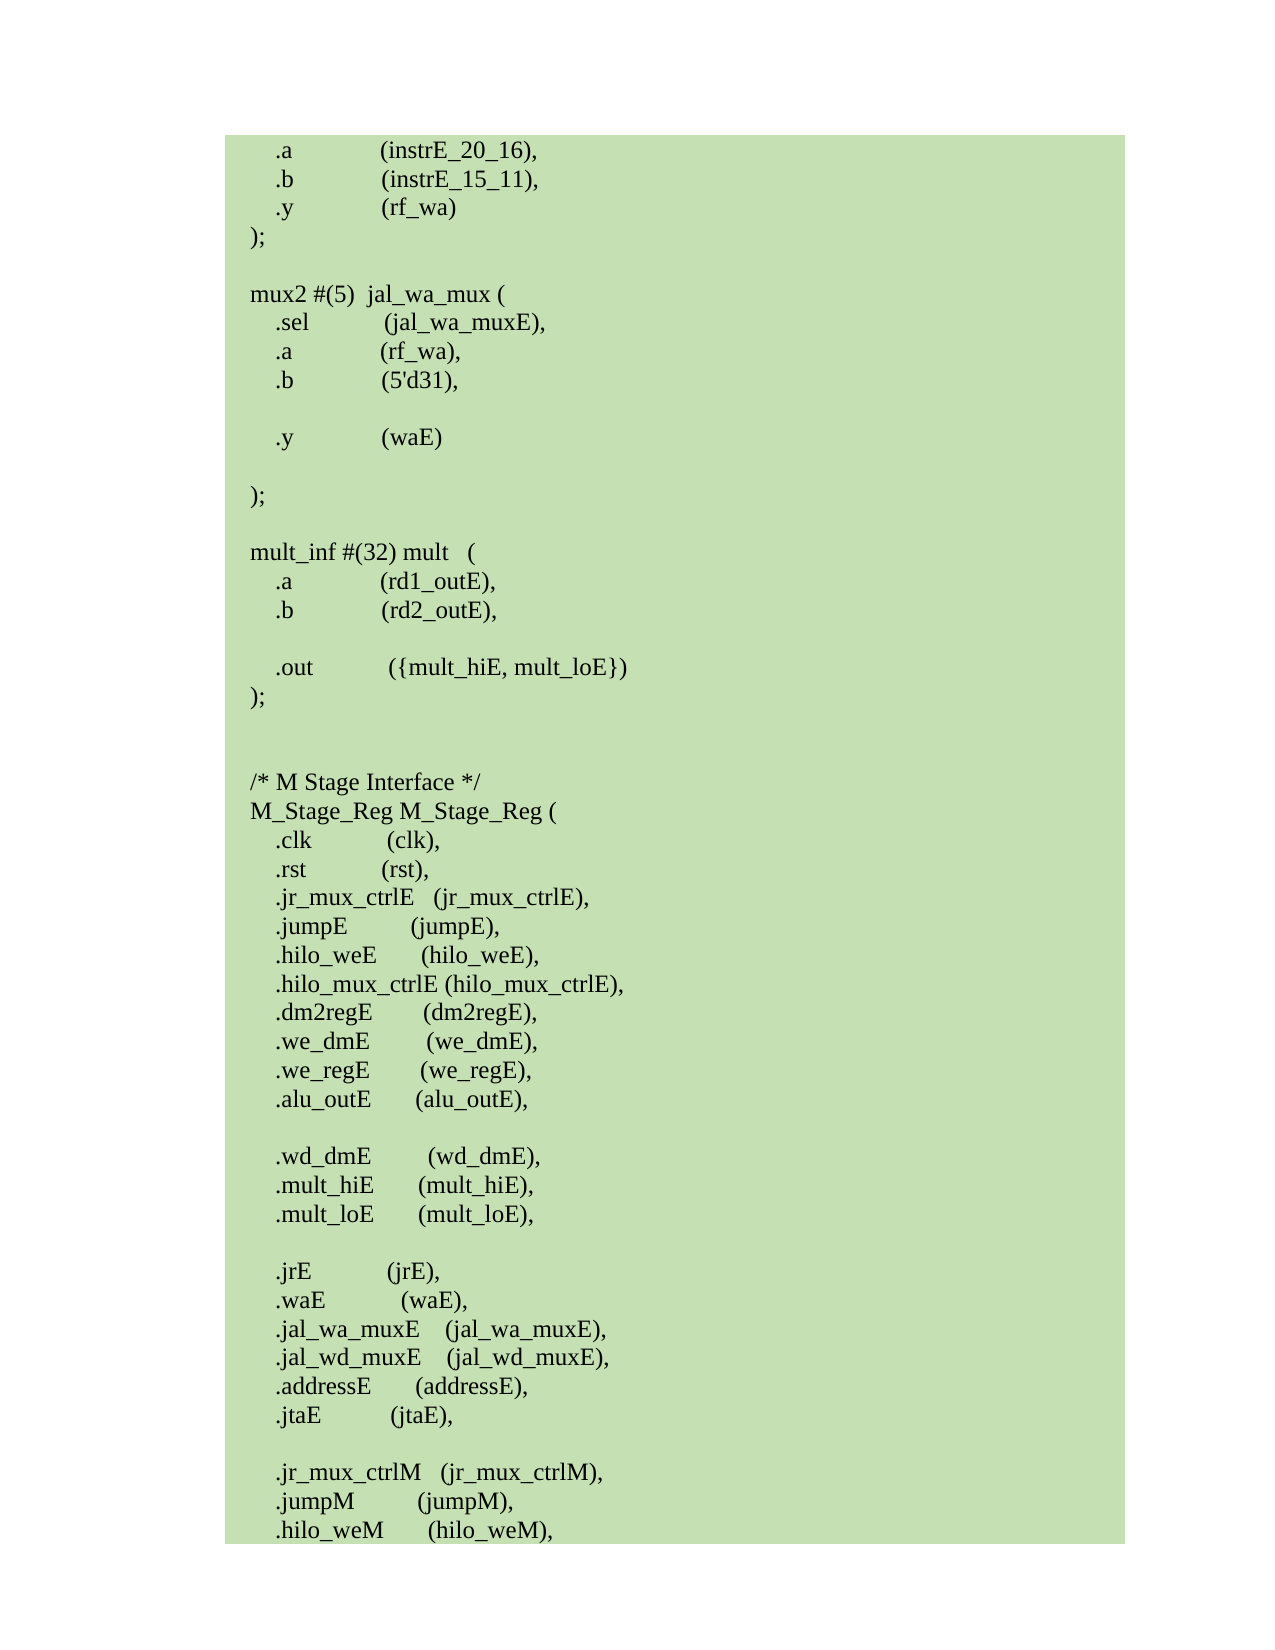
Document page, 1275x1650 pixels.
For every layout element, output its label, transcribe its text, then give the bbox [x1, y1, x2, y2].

list .clk (clk), [225, 825, 1125, 854]
list .b (instrE_15_11), [225, 164, 1125, 192]
list .jr_mux_ctrlM (jr_mux_ctrlM), [225, 1457, 1125, 1486]
list ); [225, 681, 1125, 710]
list .b (rd2_outE), [225, 595, 1125, 624]
list ); [225, 480, 1125, 509]
list .a (rf_wa), [225, 336, 1125, 365]
list .y (waE) [225, 422, 1125, 451]
list .hilo_mux_ctrlE (hilo_mux_ctrlE), [225, 969, 1125, 997]
list .sel (jal_wa_muxE), [225, 307, 1125, 336]
list M_Stage_Reg M_Stage_Reg ( [225, 796, 1125, 825]
list .jumpE (jumpE), [225, 911, 1125, 940]
list .y (rf_wa) [225, 192, 1125, 221]
list .b (5'd31), [225, 365, 1125, 394]
list .addressE (addressE), [225, 1371, 1125, 1400]
list .alu_outE (alu_outE), [225, 1084, 1125, 1112]
list .jumpM (jumpM), [225, 1486, 1125, 1515]
list .we_regE (we_regE), [225, 1055, 1125, 1084]
list .mult_hiE (mult_hiE), [225, 1170, 1125, 1199]
list /* M Stage Interface */ [225, 767, 1125, 796]
list .out ({mult_hiE, mult_loE}) [225, 652, 1125, 681]
list .hilo_weE (hilo_weE), [225, 940, 1125, 969]
list .hilo_weM (hilo_weM), [225, 1515, 1125, 1544]
list .a (rd1_outE), [225, 566, 1125, 595]
list mux2 #(5) jal_wa_mux ( [225, 279, 1125, 307]
list .wd_dmE (wd_dmE), [225, 1141, 1125, 1170]
list .mult_loE (mult_loE), [225, 1199, 1125, 1227]
list .a (instrE_20_16), [225, 135, 1125, 164]
list .jr_mux_ctrlE (jr_mux_ctrlE), [225, 882, 1125, 911]
list .we_dmE (we_dmE), [225, 1026, 1125, 1055]
list .rst (rst), [225, 854, 1125, 882]
list .jtaE (jtaE), [225, 1400, 1125, 1429]
list .jrE (jrE), [225, 1256, 1125, 1285]
list .jal_wd_muxE (jal_wd_muxE), [225, 1342, 1125, 1371]
list .jal_wa_muxE (jal_wa_muxE), [225, 1314, 1125, 1342]
list .dm2regE (dm2regE), [225, 997, 1125, 1026]
list .waE (waE), [225, 1285, 1125, 1314]
list ); [225, 221, 1125, 250]
list mult_inf #(32) mult ( [225, 537, 1125, 566]
